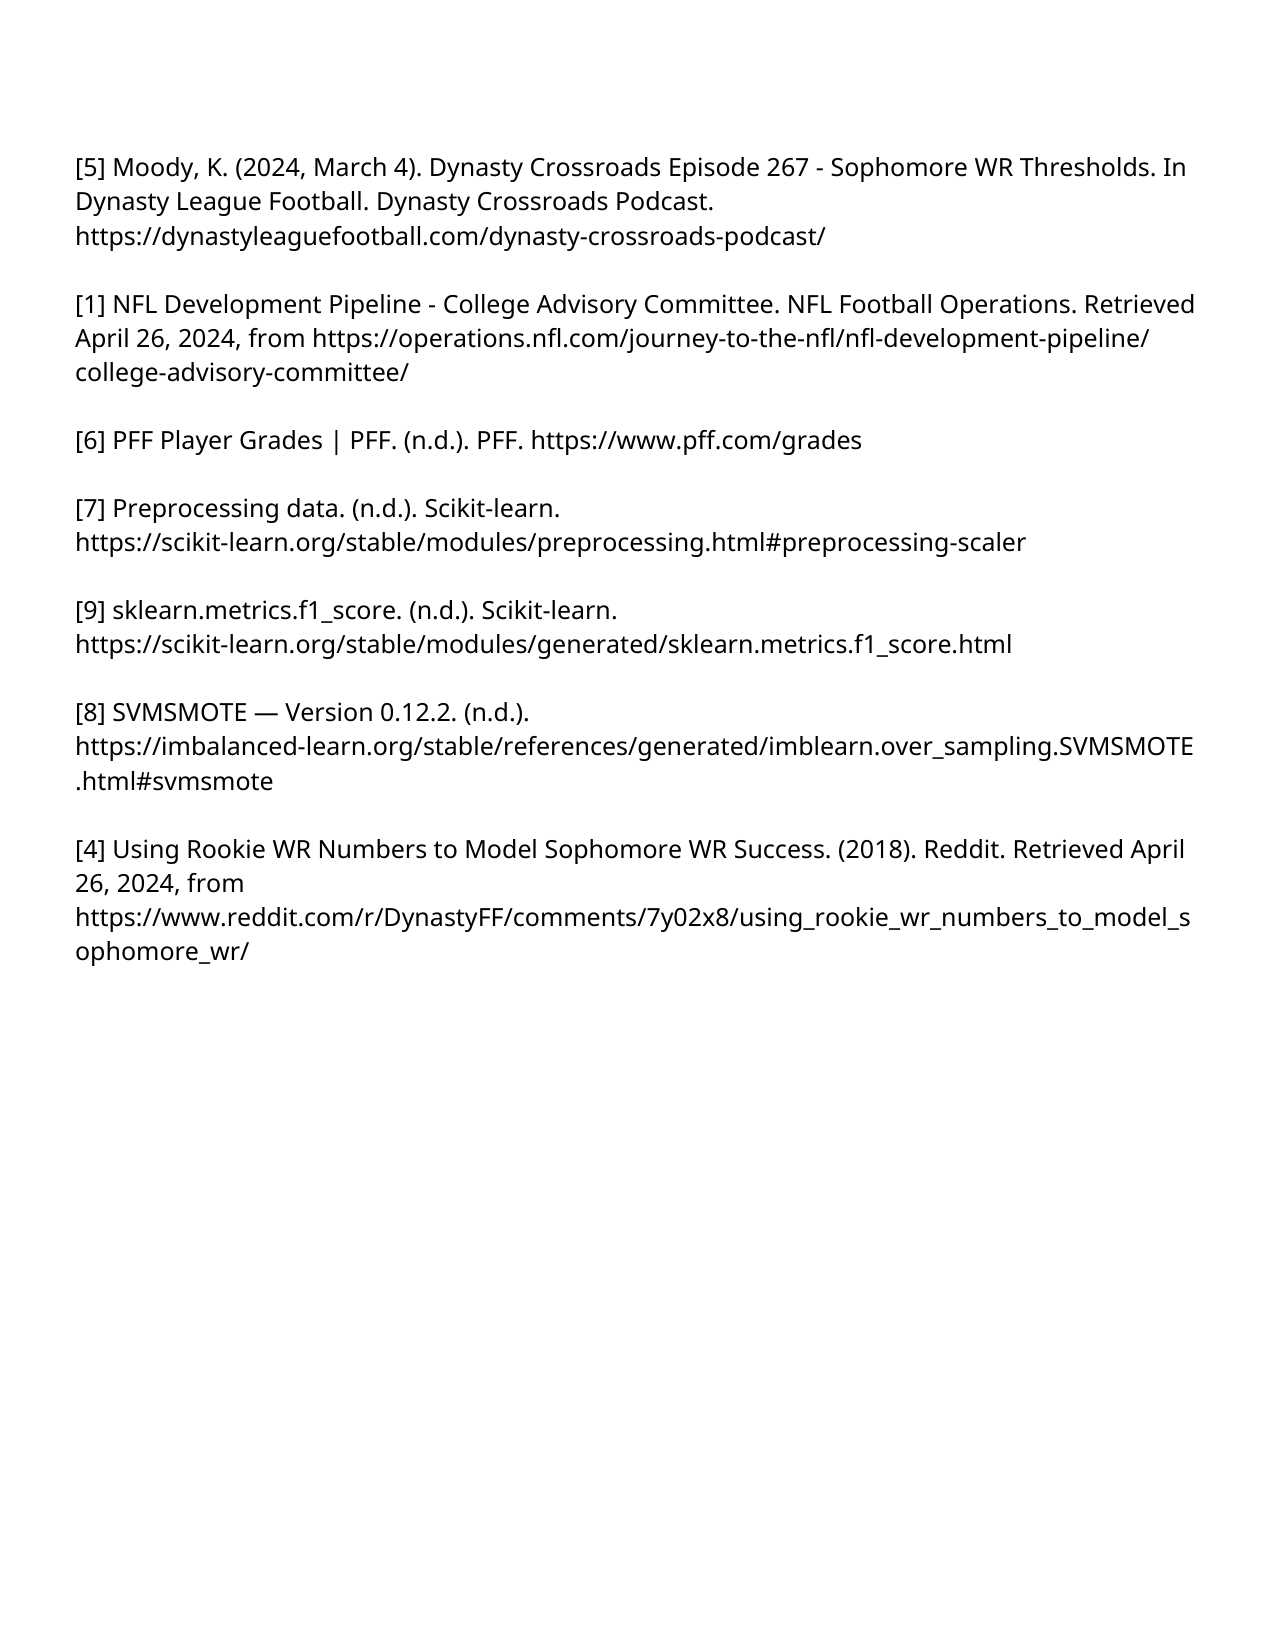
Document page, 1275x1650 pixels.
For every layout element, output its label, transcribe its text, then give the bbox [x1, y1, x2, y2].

text [8] SVMSMOTE — Version 0.12.2. (n.d.). https://imbalanced-learn.org/stable/references/generated/imblearn.over_sampling.SVMSMOTE.html#svmsmote [75, 695, 1200, 797]
text [6] PFF Player Grades | PFF. (n.d.). PFF. https://www.pff.com/grades [75, 422, 1200, 457]
text [1] NFL Development Pipeline - College Advisory Committee. NFL Football Operations. Retrieved April 26, 2024, from https://operations.nfl.com/journey-to-the-nfl/nfl-development-pipeline/college-advisory-committee/ [75, 286, 1200, 388]
text [4] Using Rookie WR Numbers to Model Sophomore WR Success. (2018). Reddit. Retrieved April 26, 2024, from https://www.reddit.com/r/DynastyFF/comments/7y02x8/using_rookie_wr_numbers_to_model_sophomore_wr/ [75, 831, 1200, 967]
text [9] sklearn.metrics.f1_score. (n.d.). Scikit-learn. https://scikit-learn.org/stable/modules/generated/sklearn.metrics.f1_score.html [75, 593, 1200, 661]
text [7] Preprocessing data. (n.d.). Scikit-learn. https://scikit-learn.org/stable/modules/preprocessing.html#preprocessing-scaler [75, 491, 1200, 559]
text [5] Moody, K. (2024, March 4). Dynasty Crossroads Episode 267 - Sophomore WR Thresholds. In Dynasty League Football. Dynasty Crossroads Podcast. https://dynastyleaguefootball.com/dynasty-crossroads-podcast/ [75, 150, 1200, 252]
